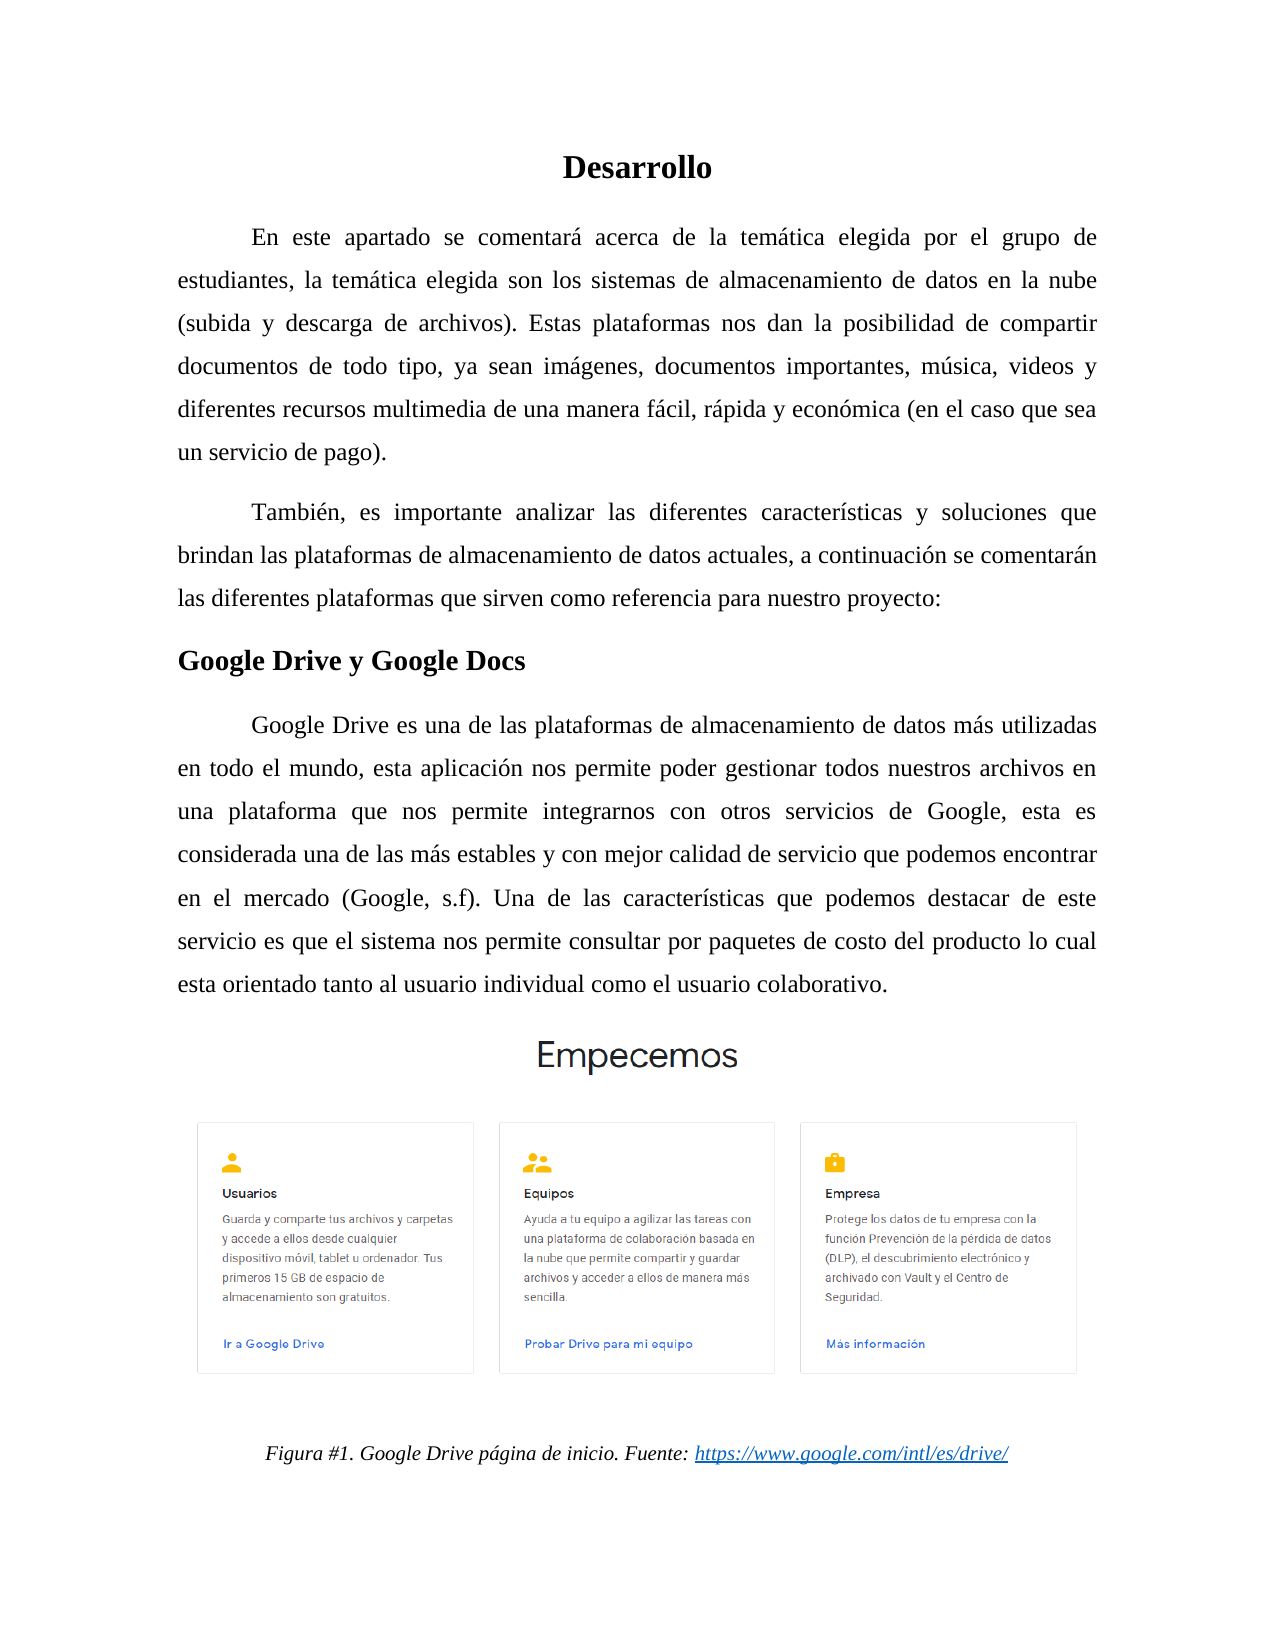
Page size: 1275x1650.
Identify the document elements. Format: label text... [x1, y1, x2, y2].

text Google Drive es una de las plataformas de almacenamiento de datos más utilizadas en todo el mundo, esta aplicación nos permite poder gestionar todos nuestros archivos en una plataforma que nos permite integrarnos con otros servicios de Google, esta es considerada una de las más estables y con mejor calidad de servicio que podemos encontrar en el mercado (Google, s.f). Una de las características que podemos destacar de este servicio es que el sistema nos permite consultar por paquetes de costo del producto lo cual esta orientado tanto al usuario individual como el usuario colaborativo. [177, 710, 1098, 998]
text En este apartado se comentará acerca de la temática elegida por el grupo de estudiantes, la temática elegida son los sistemas de almacenamiento de datos en la nube (subida y descarga de archivos). Estas plataformas nos dan la posibilidad de compartir documentos de todo tipo, ya sean imágenes, documentos importantes, música, videos y diferentes recursos multimedia de una manera fácil, rápida y económica (en el caso que sea un servicio de pago). [177, 222, 1098, 466]
subtitle Google Drive y Google Docs [177, 643, 1098, 677]
picture [177, 1028, 1098, 1429]
text También, es importante analizar las diferentes características y soluciones que brindan las plataformas de almacenamiento de datos actuales, a continuación se comentarán las diferentes plataformas que sirven como referencia para nuestro proyecto: [177, 497, 1098, 612]
text Figura #1. Google Drive página de inicio. Fuente: https://www.google.com/intl/es/drive/ [177, 1429, 1098, 1464]
subtitle Desarrollo [177, 148, 1098, 186]
